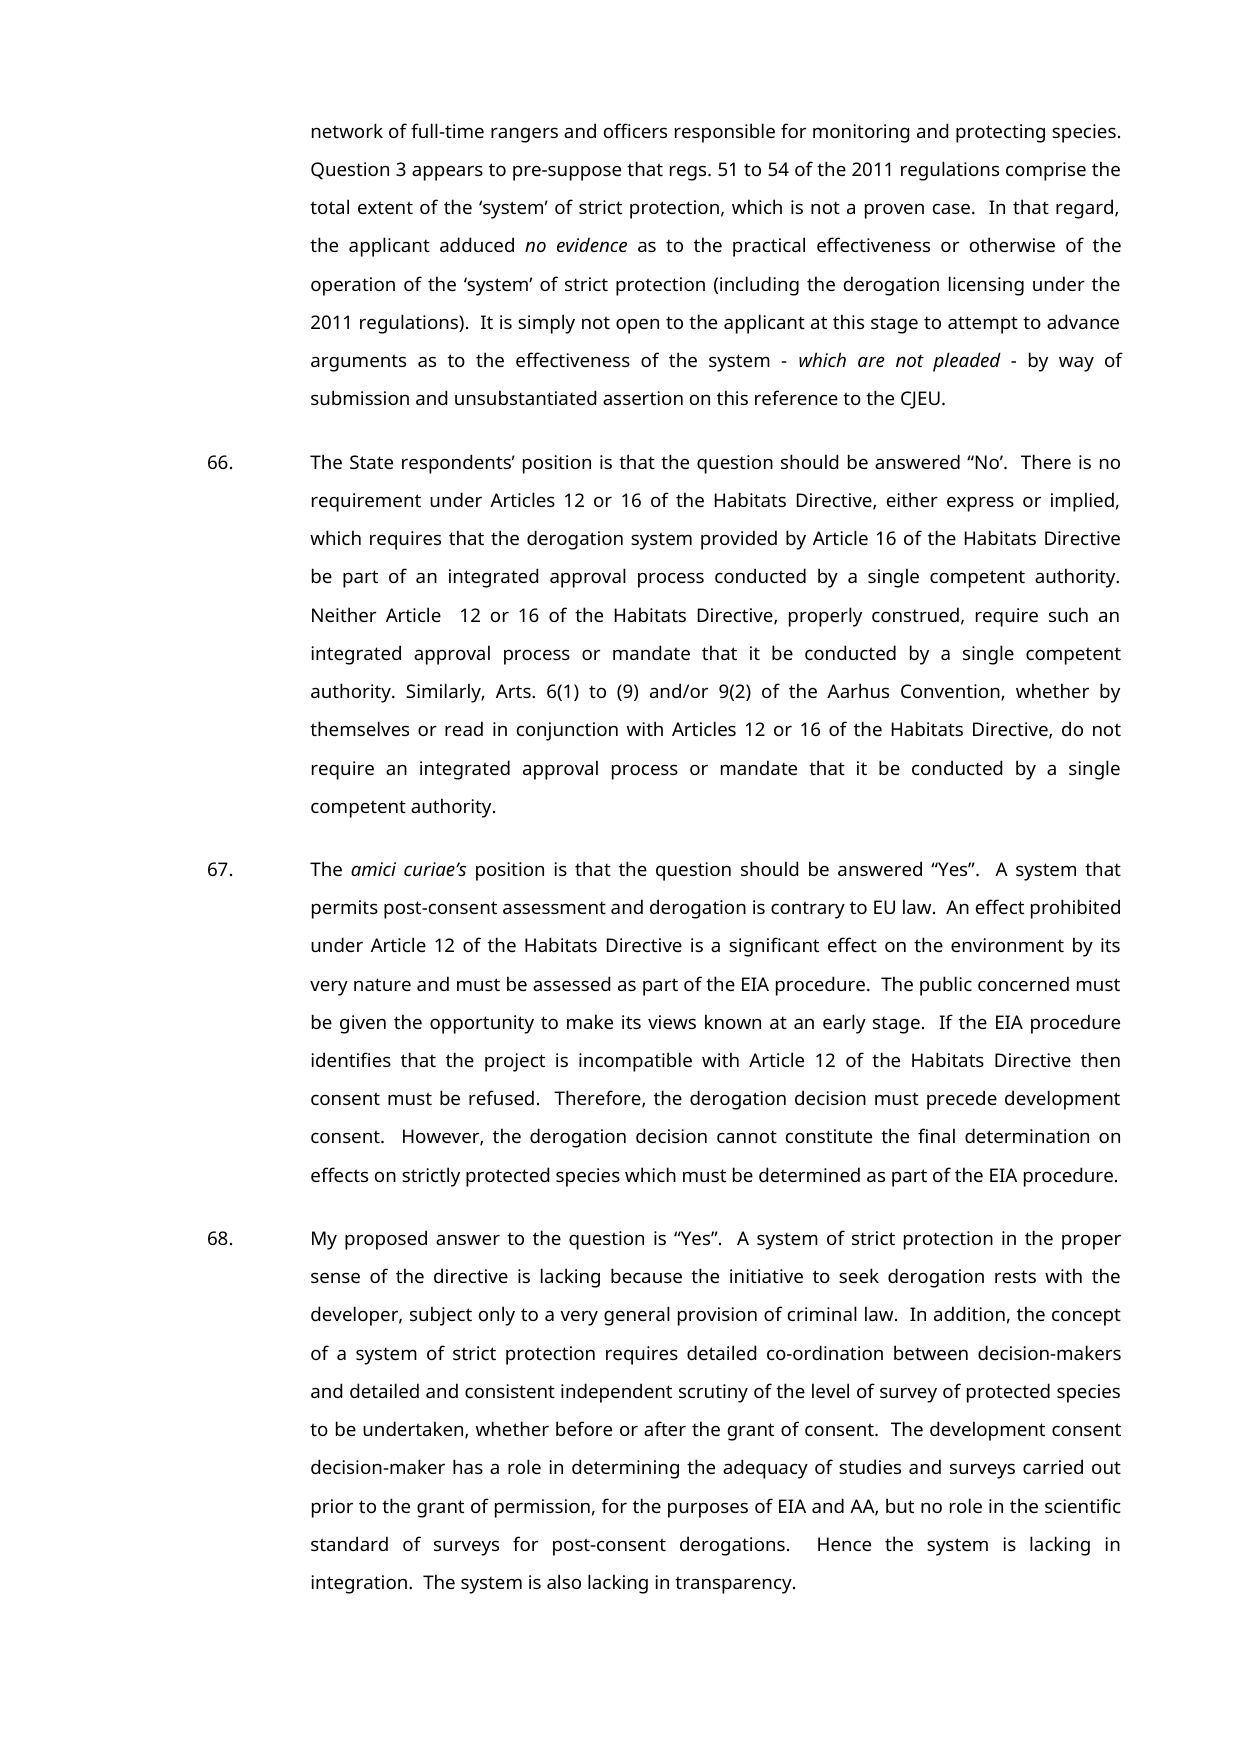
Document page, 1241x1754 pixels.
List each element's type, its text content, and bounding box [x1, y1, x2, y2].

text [207, 118, 1122, 411]
text 66. The State respondents’ position is that the question should be answered “No’. There is no requirement under Articles 12 or 16 of the Habitats Directive, either express or implied, which requires that the derogation system provided by Article 16 of the Habitats Directive be part of an integrated approval process conducted by a single competent authority. Neither Article 12 or 16 of the Habitats Directive, properly construed, require such an integrated approval process or mandate that it be conducted by a single competent authority. Similarly, Arts. 6(1) to (9) and/or 9(2) of the Aarhus Convention, whether by themselves or read in conjunction with Articles 12 or 16 of the Habitats Directive, do not require an integrated approval process or mandate that it be conducted by a single competent authority. [207, 449, 1122, 818]
text 67. The amici curiae’s position is that the question should be answered “Yes”. A system that permits post-consent assessment and derogation is contrary to EU law. An effect prohibited under Article 12 of the Habitats Directive is a significant effect on the environment by its very nature and must be assessed as part of the EIA procedure. The public concerned must be given the opportunity to make its views known at an early stage. If the EIA procedure identifies that the project is incompatible with Article 12 of the Habitats Directive then consent must be refused. Therefore, the derogation decision must precede development consent. However, the derogation decision cannot constitute the final determination on effects on strictly protected species which must be determined as part of the EIA procedure. [207, 856, 1122, 1188]
text 68. My proposed answer to the question is “Yes”. A system of strict protection in the proper sense of the directive is lacking because the initiative to seek derogation rests with the developer, subject only to a very general provision of criminal law. In addition, the concept of a system of strict protection requires detailed co-ordination between decision-makers and detailed and consistent independent scrutiny of the level of survey of protected species to be undertaken, whether before or after the grant of consent. The development consent decision-maker has a role in determining the adequacy of studies and surveys carried out prior to the grant of permission, for the purposes of EIA and AA, but no role in the scientific standard of surveys for post-consent derogations. Hence the system is lacking in integration. The system is also lacking in transparency. [207, 1225, 1122, 1595]
